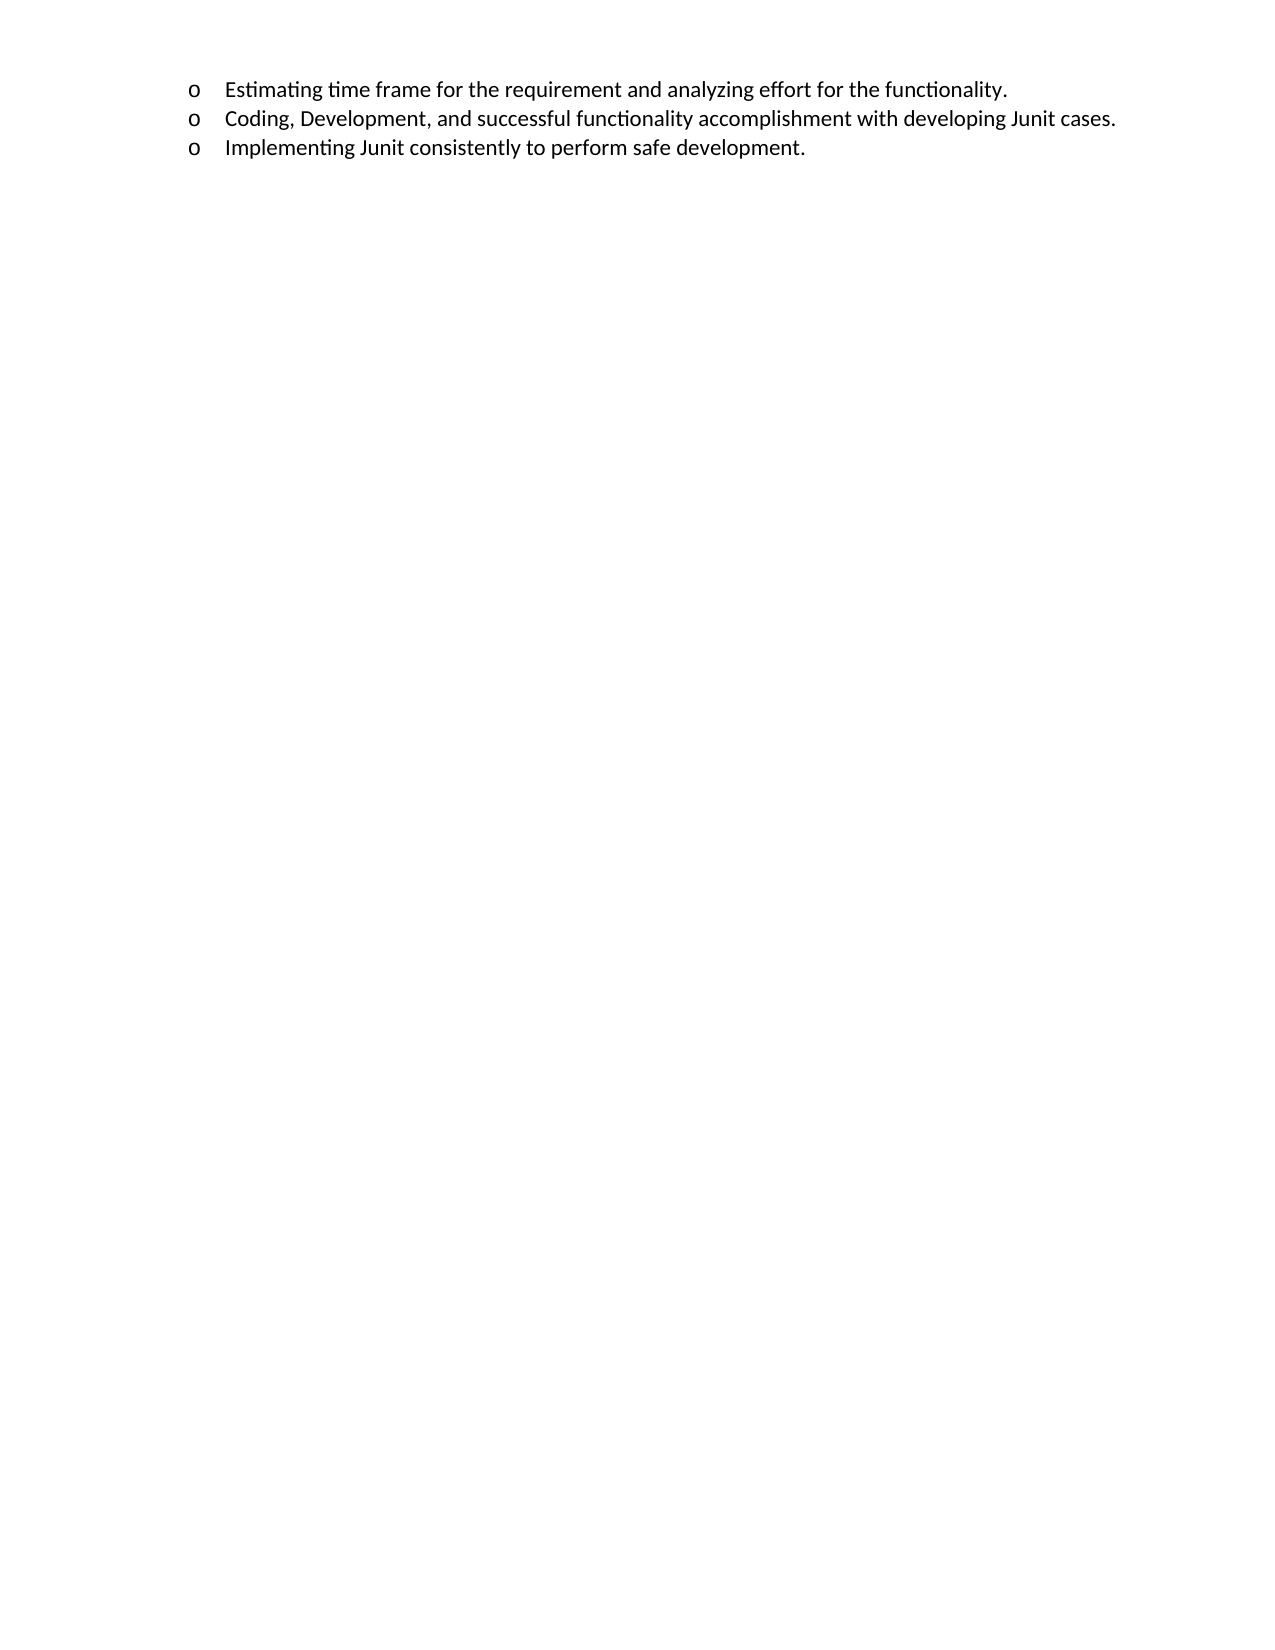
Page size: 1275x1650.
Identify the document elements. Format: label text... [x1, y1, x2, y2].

list Implementing Junit consistently to perform safe development. [187, 133, 1200, 162]
list Coding, Development, and successful functionality accomplishment with developing Junit cases. [187, 104, 1200, 133]
list Estimating time frame for the requirement and analyzing effort for the functionality. [187, 75, 1200, 104]
